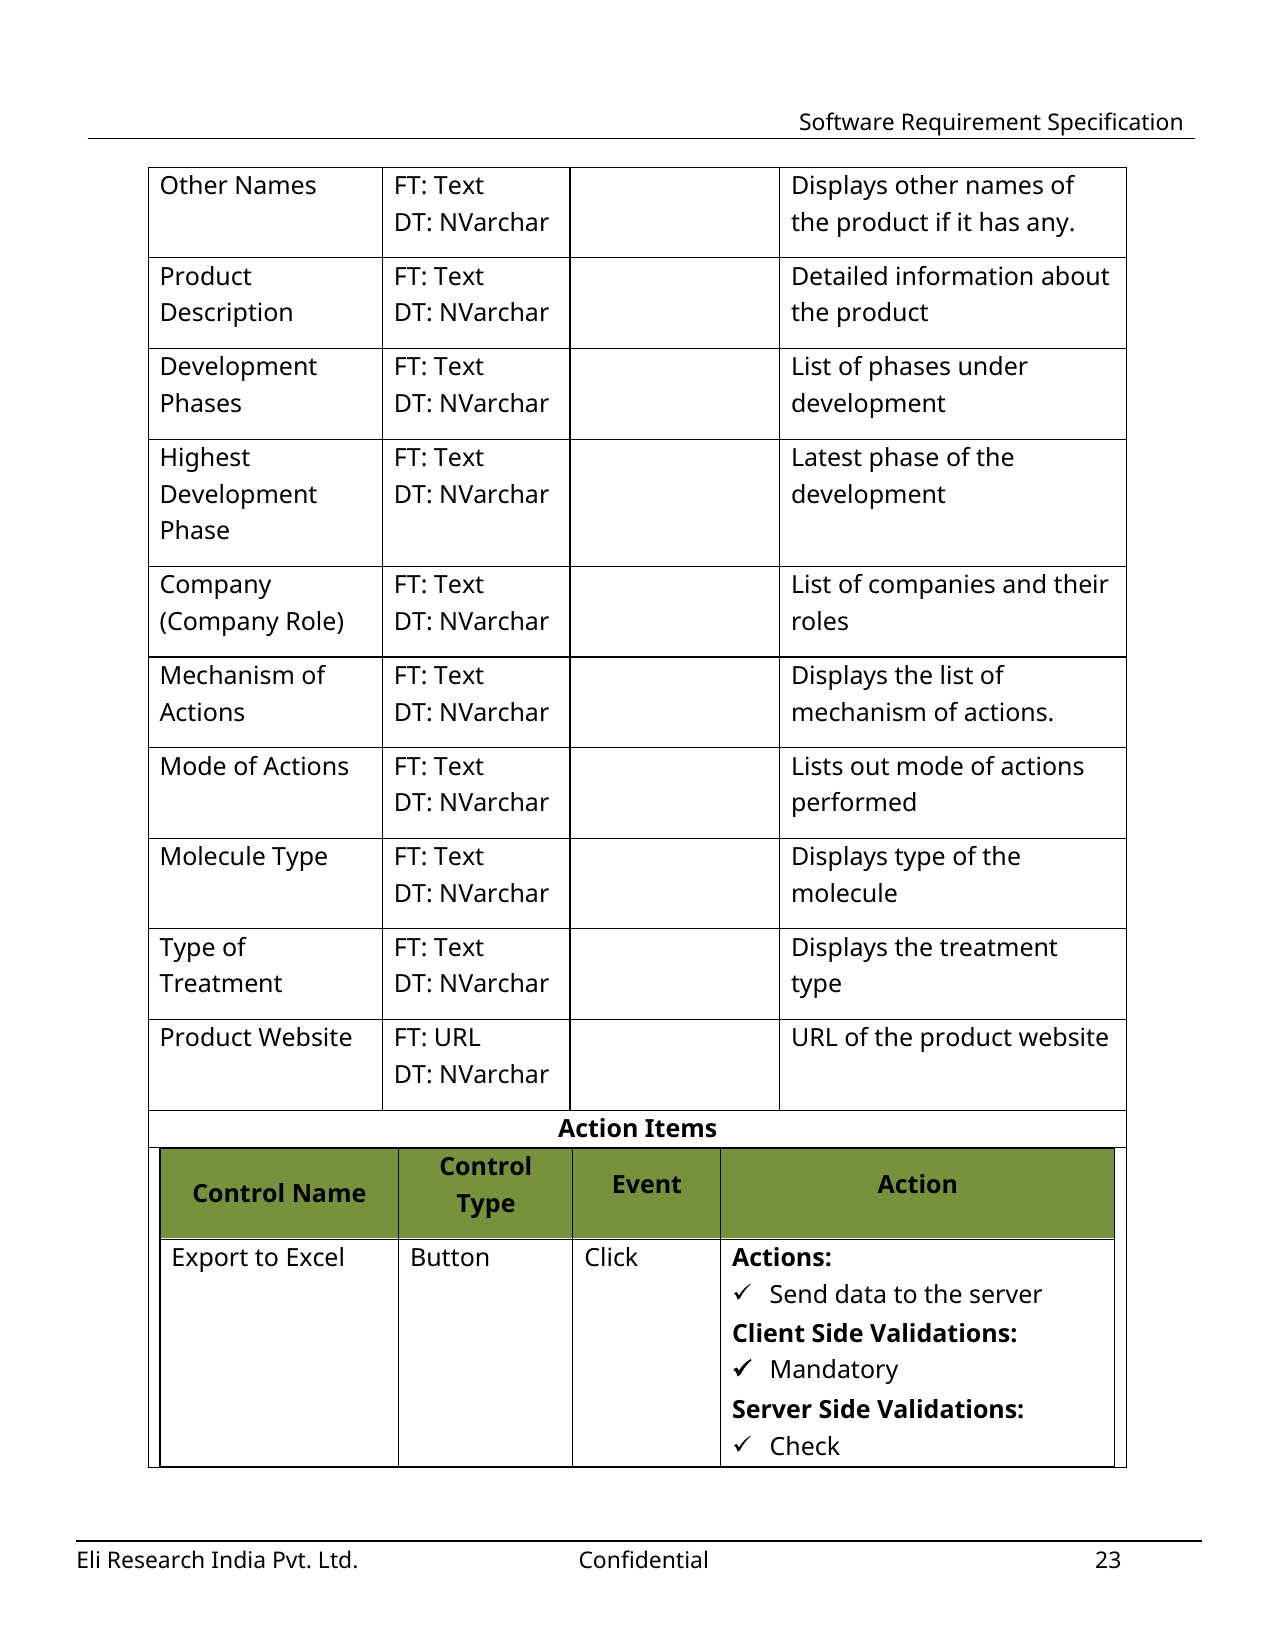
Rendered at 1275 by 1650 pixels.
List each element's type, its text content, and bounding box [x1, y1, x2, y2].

table_cell FT: Text DT: NVarchar [383, 567, 569, 656]
table_cell Displays the list of mechanism of actions. [780, 658, 1126, 747]
table_cell [571, 349, 779, 438]
table_cell Product Description [149, 258, 382, 348]
table_cell FT: Text DT: NVarchar [383, 658, 569, 747]
table_cell Product Website [149, 1020, 382, 1109]
table_cell URL of the product website [780, 1020, 1126, 1109]
table_cell [571, 658, 779, 747]
table_cell Action Items [149, 1111, 1126, 1147]
table_cell [721, 1240, 1114, 1466]
table_cell FT: Text DT: NVarchar [383, 929, 569, 1019]
table_cell Detailed information about the product [780, 258, 1126, 348]
table_cell Displays the treatment type [780, 929, 1126, 1019]
table_cell Molecule Type [149, 839, 382, 928]
table_cell [161, 1240, 398, 1466]
table_cell [573, 1240, 720, 1466]
table_cell Other Names [149, 168, 382, 257]
table_cell List of companies and their roles [780, 567, 1126, 656]
table_cell [571, 1020, 779, 1109]
table_cell [571, 168, 779, 257]
table_cell Latest phase of the development [780, 440, 1126, 566]
table_cell Mode of Actions [149, 748, 382, 838]
table_cell FT: URL DT: NVarchar [383, 1020, 569, 1109]
table_cell FT: Text DT: NVarchar [383, 349, 569, 438]
table_cell List of phases under development [780, 349, 1126, 438]
table_cell [571, 440, 779, 566]
table_cell FT: Text DT: NVarchar [383, 748, 569, 838]
table_cell Displays type of the molecule [780, 839, 1126, 928]
table_cell [571, 258, 779, 348]
table_cell [149, 1148, 159, 1467]
table_cell [571, 567, 779, 656]
table_cell [399, 1240, 572, 1466]
table_cell FT: Text DT: NVarchar [383, 839, 569, 928]
table_cell [571, 748, 779, 838]
table_cell FT: Text DT: NVarchar [383, 440, 569, 566]
table_cell Lists out mode of actions performed [780, 748, 1126, 838]
table_cell Development Phases [149, 349, 382, 438]
table_cell Company (Company Role) [149, 567, 382, 656]
table_cell Mechanism of Actions [149, 658, 382, 747]
table_cell FT: Text DT: NVarchar [383, 258, 569, 348]
table_cell [571, 929, 779, 1019]
table_cell Type of Treatment [149, 929, 382, 1019]
table_cell [1115, 1148, 1126, 1467]
table_cell Displays other names of the product if it has any. [780, 168, 1126, 257]
table_cell Highest Development Phase [149, 440, 382, 566]
table_cell [571, 839, 779, 928]
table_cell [383, 168, 569, 257]
